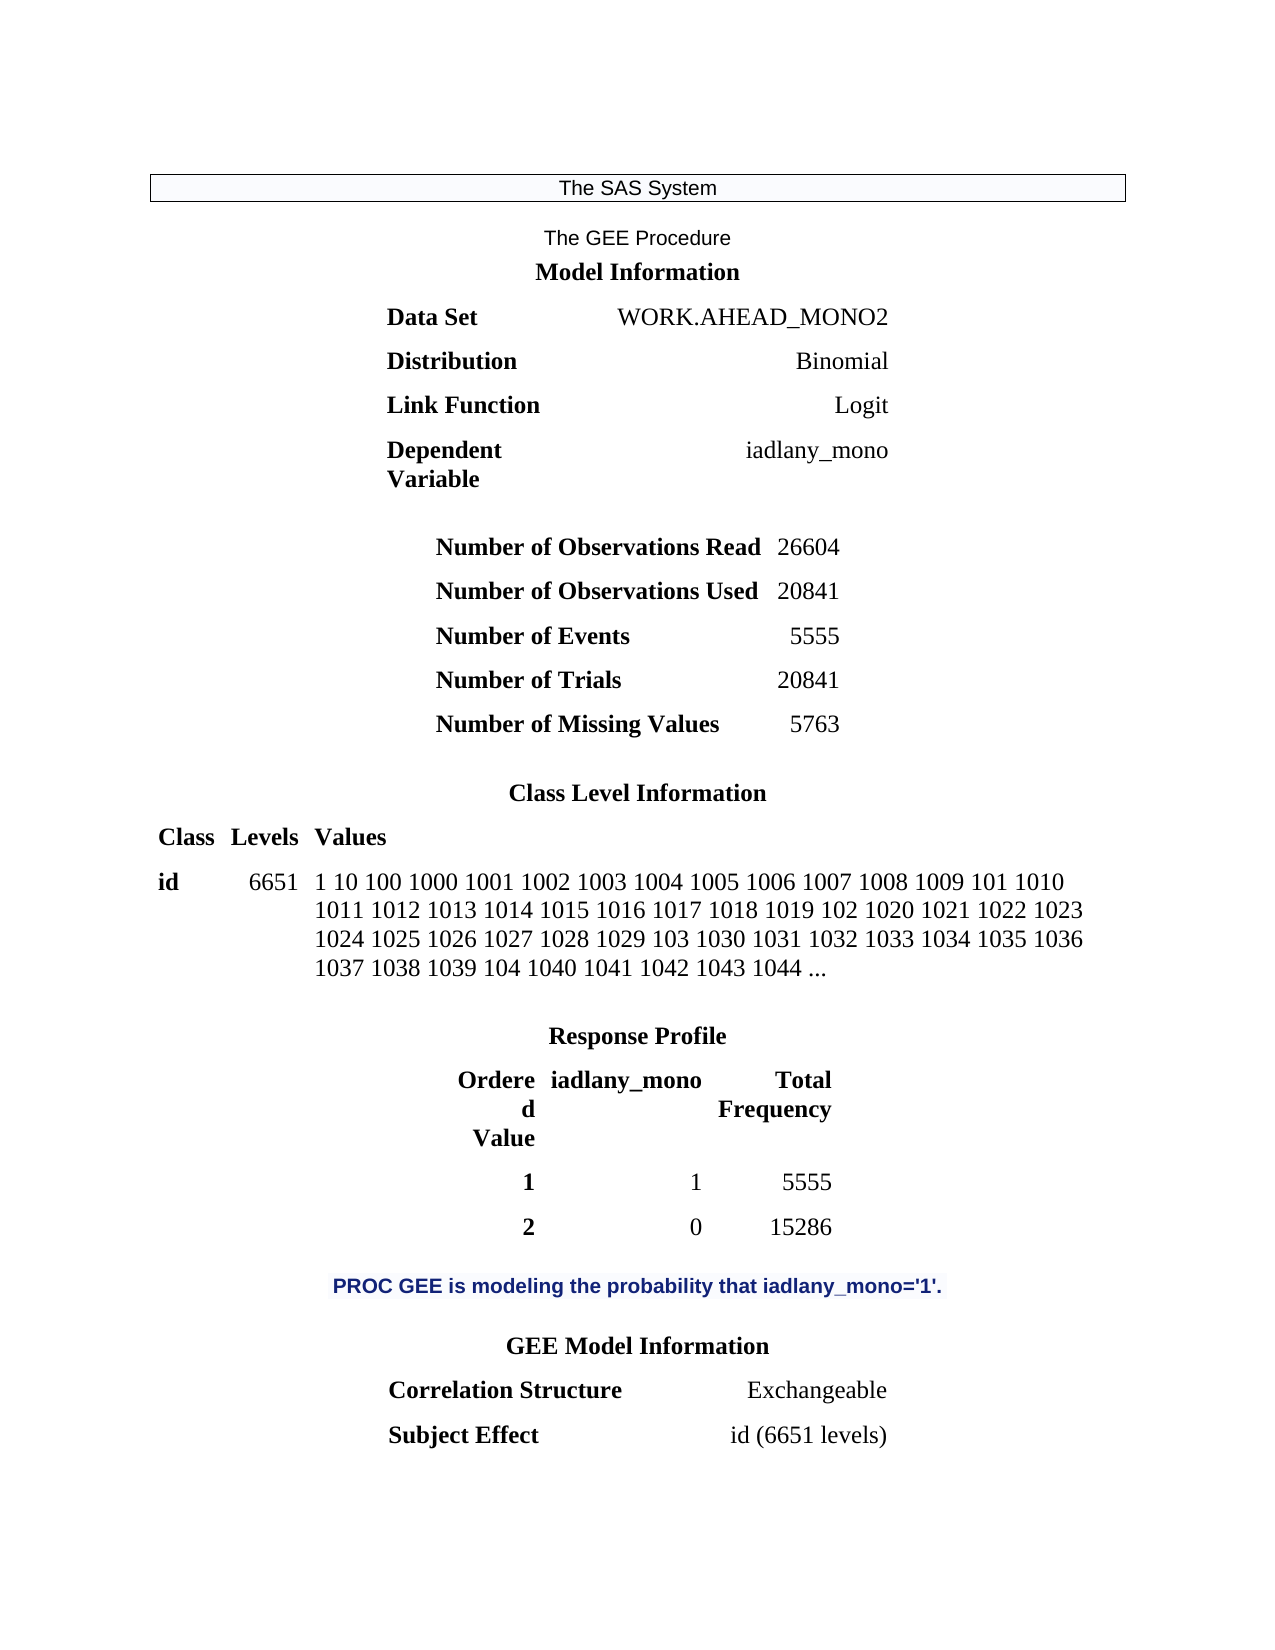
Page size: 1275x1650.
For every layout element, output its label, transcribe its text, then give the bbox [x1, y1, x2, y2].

table_cell Ordered Value [436, 1058, 543, 1160]
table_cell Exchangeable [722, 1368, 895, 1412]
table_header The SAS System [151, 175, 1125, 201]
table_cell Levels [223, 815, 306, 859]
table_cell iadlany_mono [609, 427, 896, 500]
table_cell 1 [543, 1160, 710, 1204]
table_header PROC GEE is modeling the probability that iadlany_mono='1'. [328, 1273, 947, 1299]
table_cell Number of Missing Values [428, 702, 769, 746]
table_header Number of Observations Read [428, 524, 769, 569]
table_cell Data Set [379, 294, 609, 338]
table_cell 5555 [769, 613, 847, 657]
table_cell iadlany_mono [543, 1058, 710, 1160]
table_cell Total Frequency [710, 1058, 839, 1160]
table_cell 0 [543, 1204, 710, 1248]
table_cell Logit [609, 383, 896, 427]
table_cell Subject Effect [380, 1412, 722, 1457]
table_cell Number of Trials [428, 658, 769, 702]
table_cell Values [306, 815, 1125, 859]
table_cell Class [150, 815, 223, 859]
table_header 26604 [769, 524, 847, 569]
table_cell 20841 [769, 569, 847, 613]
table_header Model Information [379, 250, 896, 294]
table_cell 1 [436, 1160, 543, 1204]
table_cell Number of Events [428, 613, 769, 657]
table_cell Link Function [379, 383, 609, 427]
table_header Response Profile [436, 1014, 839, 1058]
table_cell 5555 [710, 1160, 839, 1204]
table_cell 20841 [769, 658, 847, 702]
text The GEE Procedure [150, 226, 1125, 250]
table_cell Binomial [609, 339, 896, 383]
table_cell 15286 [710, 1204, 839, 1248]
table_cell Correlation Structure [380, 1368, 722, 1412]
table_cell 1 10 100 1000 1001 1002 1003 1004 1005 1006 1007 1008 1009 101 1010 1011 1012 1013 1014 1015 1016 1017 1018 1019 102 1020 1021 1022 1023 1024 1025 1026 1027 1028 1029 103 1030 1031 1032 1033 1034 1035 1036 1037 1038 1039 104 1040 1041 1042 1043 1044 ... [306, 859, 1125, 989]
table_cell WORK.AHEAD_MONO2 [609, 294, 896, 338]
table_cell id (6651 levels) [722, 1412, 895, 1457]
table_cell Distribution [379, 339, 609, 383]
table_cell Number of Observations Used [428, 569, 769, 613]
table_cell id [150, 859, 223, 989]
table_cell 2 [436, 1204, 543, 1248]
table_cell 6651 [223, 859, 306, 989]
table_cell Dependent Variable [379, 427, 609, 500]
table_header GEE Model Information [380, 1324, 895, 1368]
table_header Class Level Information [150, 770, 1125, 814]
table_cell 5763 [769, 702, 847, 746]
